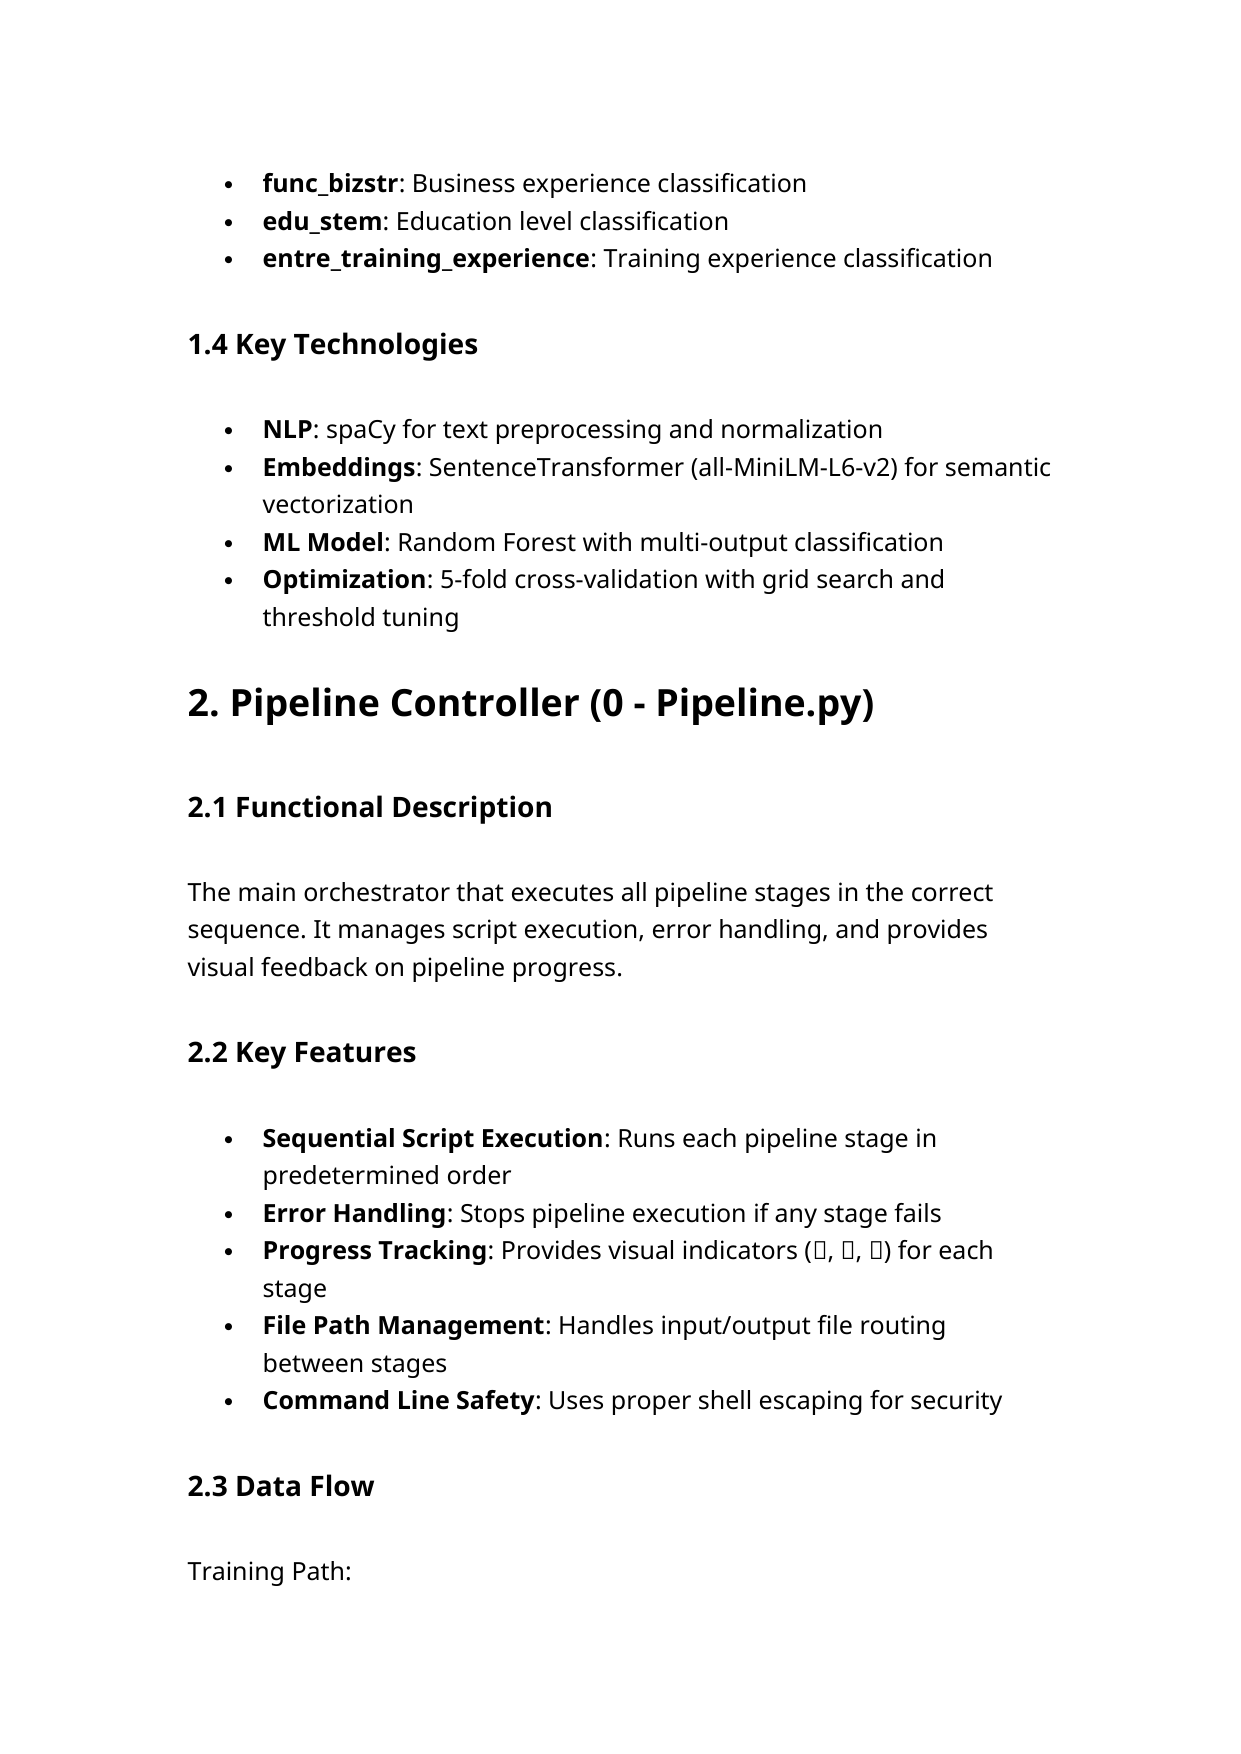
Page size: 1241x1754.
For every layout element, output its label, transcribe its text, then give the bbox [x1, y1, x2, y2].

list ML Model: Random Forest with multi-output classification [225, 523, 1053, 560]
list edu_stem: Education level classification [225, 202, 1053, 239]
list File Path Management: Handles input/output file routing between stages [225, 1306, 1053, 1381]
list Optimization: 5-fold cross-validation with grid search and threshold tuning [225, 560, 1053, 635]
list Sequential Script Execution: Runs each pipeline stage in predetermined order [225, 1119, 1053, 1194]
list Embeddings: SentenceTransformer (all-MiniLM-L6-v2) for semantic vectorization [225, 448, 1053, 523]
list Error Handling: Stops pipeline execution if any stage fails [225, 1194, 1053, 1231]
list func_bizstr: Business experience classification [225, 164, 1053, 202]
text 1.4 Key Technologies [187, 306, 1053, 381]
list Command Line Safety: Uses proper shell escaping for security [225, 1381, 1053, 1419]
text 2.3 Data Flow [187, 1448, 1053, 1523]
list entre_training_experience: Training experience classification [225, 239, 1053, 277]
list Progress Tracking: Provides visual indicators (🚀, ✅, ❌) for each stage [225, 1231, 1053, 1306]
text Training Path: [187, 1552, 1053, 1589]
text 2.2 Key Features [187, 1014, 1053, 1089]
text The main orchestrator that executes all pipeline stages in the correct sequence. It manages script execution, error handling, and provides visual feedback on pipeline progress. [187, 873, 1053, 985]
list NLP: spaCy for text preprocessing and normalization [225, 410, 1053, 448]
text 2.1 Functional Description [187, 769, 1053, 844]
text 2. Pipeline Controller (0 - Pipeline.py) [187, 664, 1053, 739]
